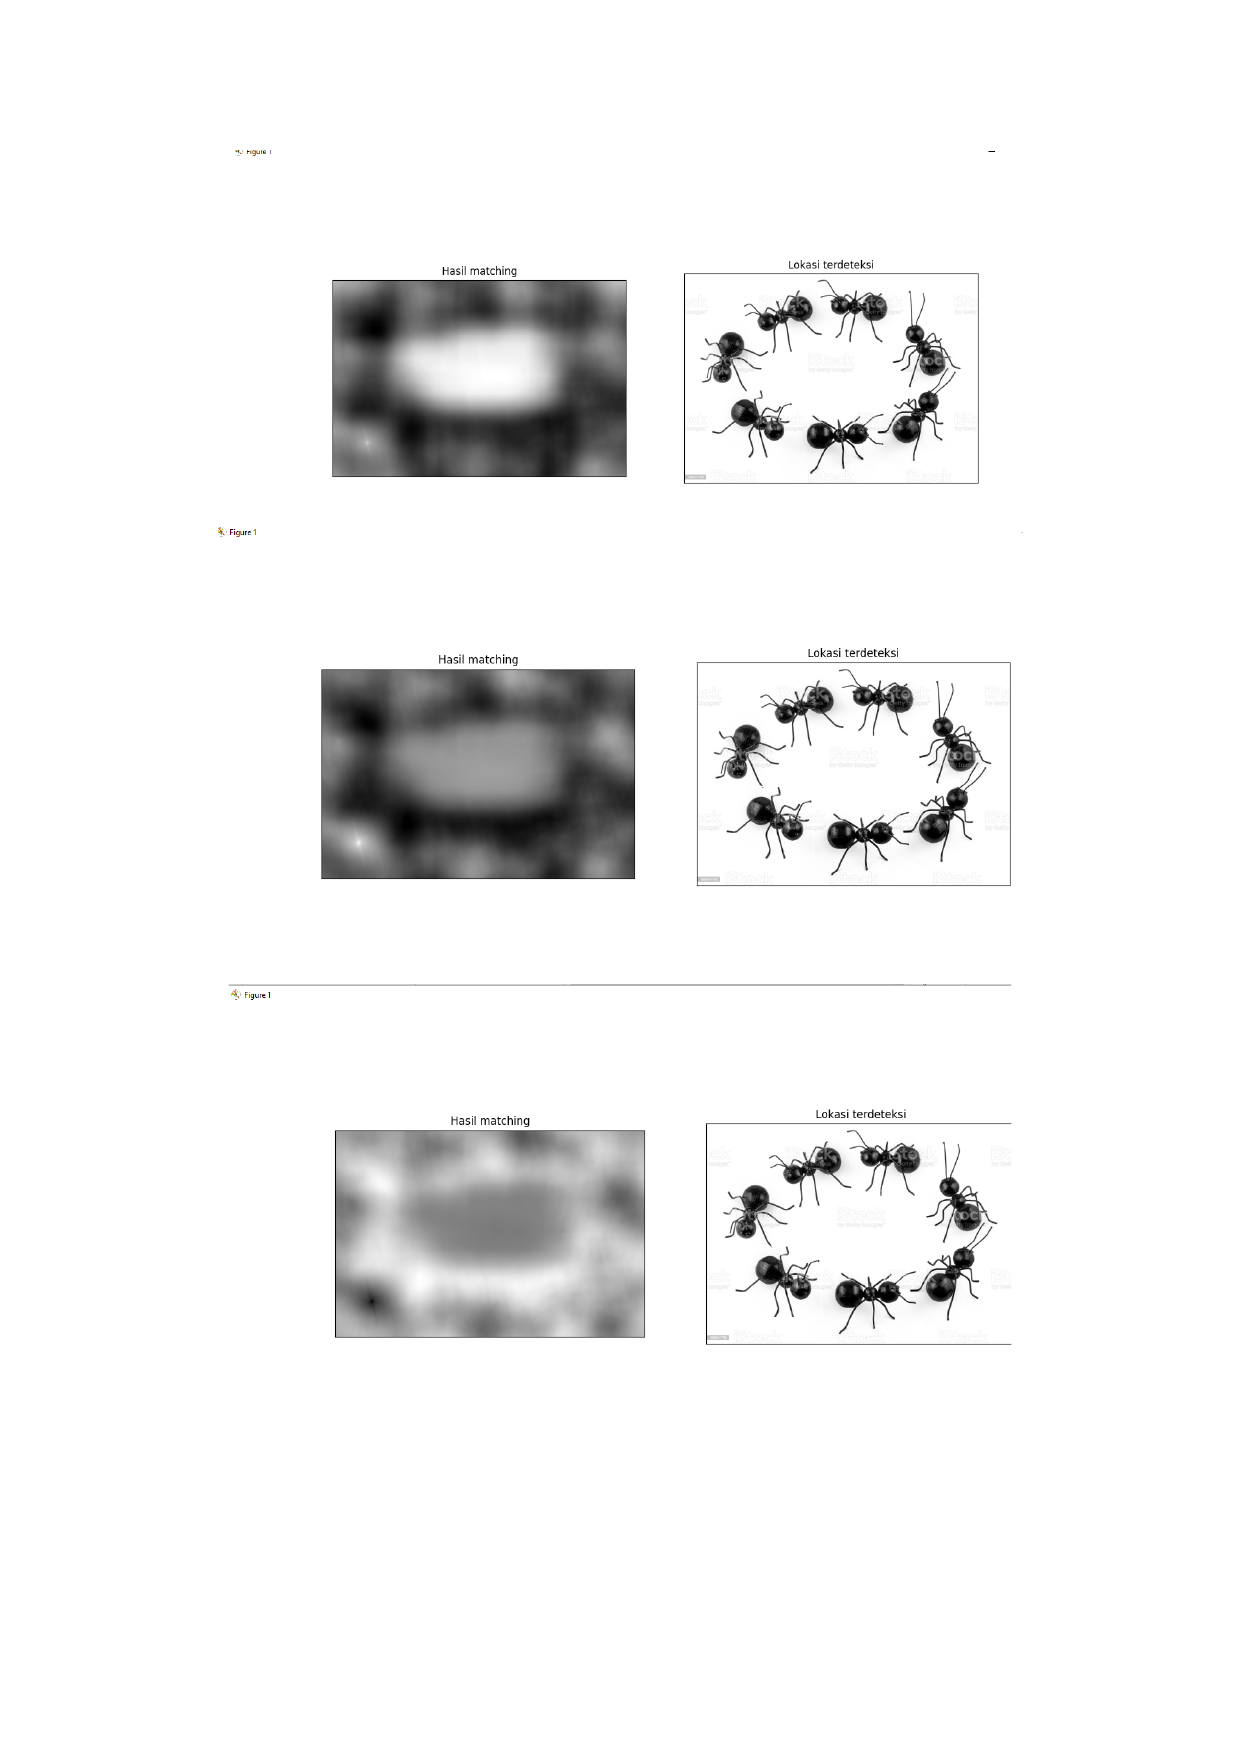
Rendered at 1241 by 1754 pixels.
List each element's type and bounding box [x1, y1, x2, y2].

picture [217, 527, 1023, 921]
picture [235, 150, 1006, 526]
picture [228, 984, 1012, 1368]
